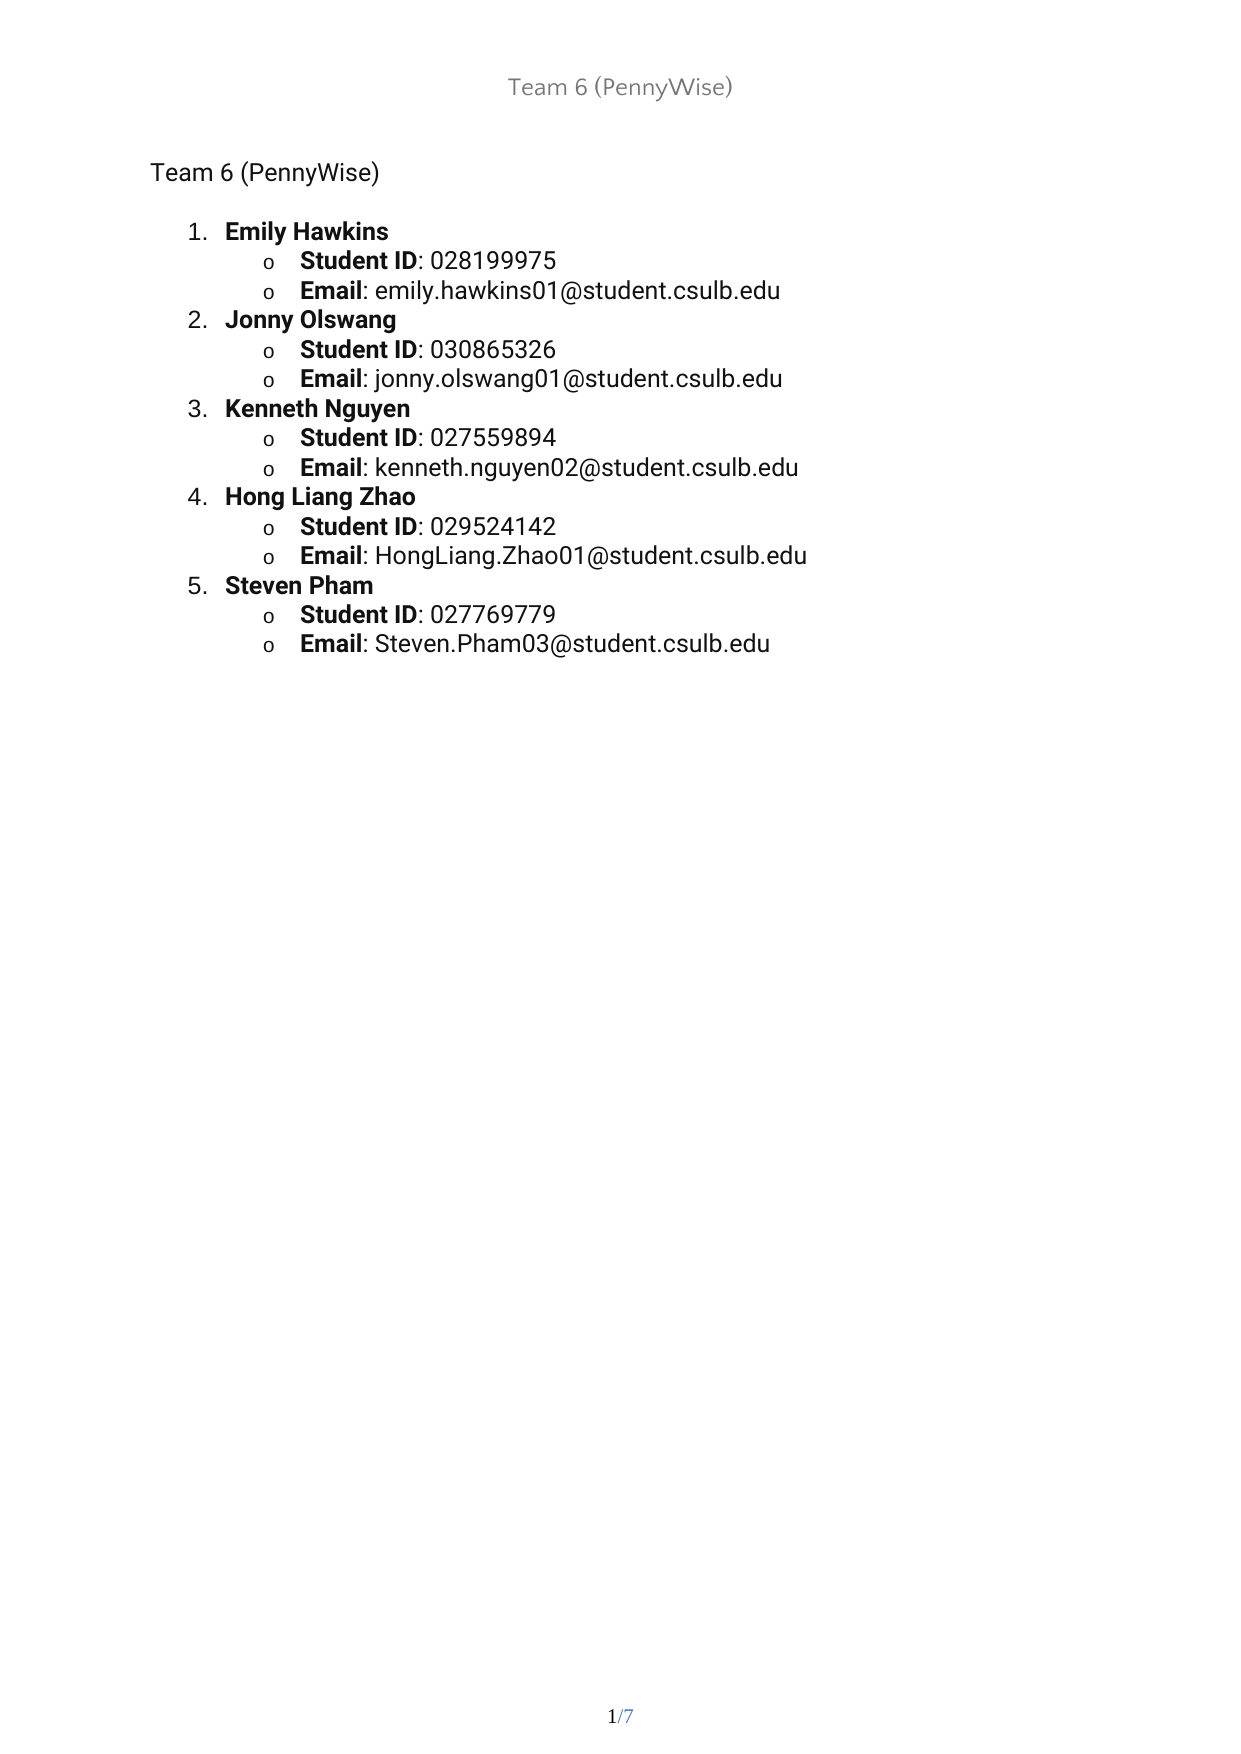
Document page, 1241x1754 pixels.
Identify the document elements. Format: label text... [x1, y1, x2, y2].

list Hong Liang Zhao [187, 482, 1090, 512]
text Team 6 (PennyWise) [150, 158, 1090, 188]
list Jonny Olswang [187, 305, 1090, 335]
list Email: kenneth.nguyen02@student.csulb.edu [262, 453, 1090, 482]
list Email: HongLiang.Zhao01@student.csulb.edu [262, 541, 1090, 571]
list Student ID: 028199975 [262, 246, 1090, 276]
list Kenneth Nguyen [187, 394, 1090, 423]
list Steven Pham [187, 571, 1090, 600]
list Email: Steven.Pham03@student.csulb.edu [262, 630, 1090, 659]
list Email: emily.hawkins01@student.csulb.edu [262, 276, 1090, 305]
list Student ID: 030865326 [262, 335, 1090, 364]
list Emily Hawkins [187, 217, 1090, 246]
list Email: jonny.olswang01@student.csulb.edu [262, 364, 1090, 394]
list Student ID: 027559894 [262, 423, 1090, 453]
list Student ID: 029524142 [262, 512, 1090, 541]
list Student ID: 027769779 [262, 600, 1090, 630]
